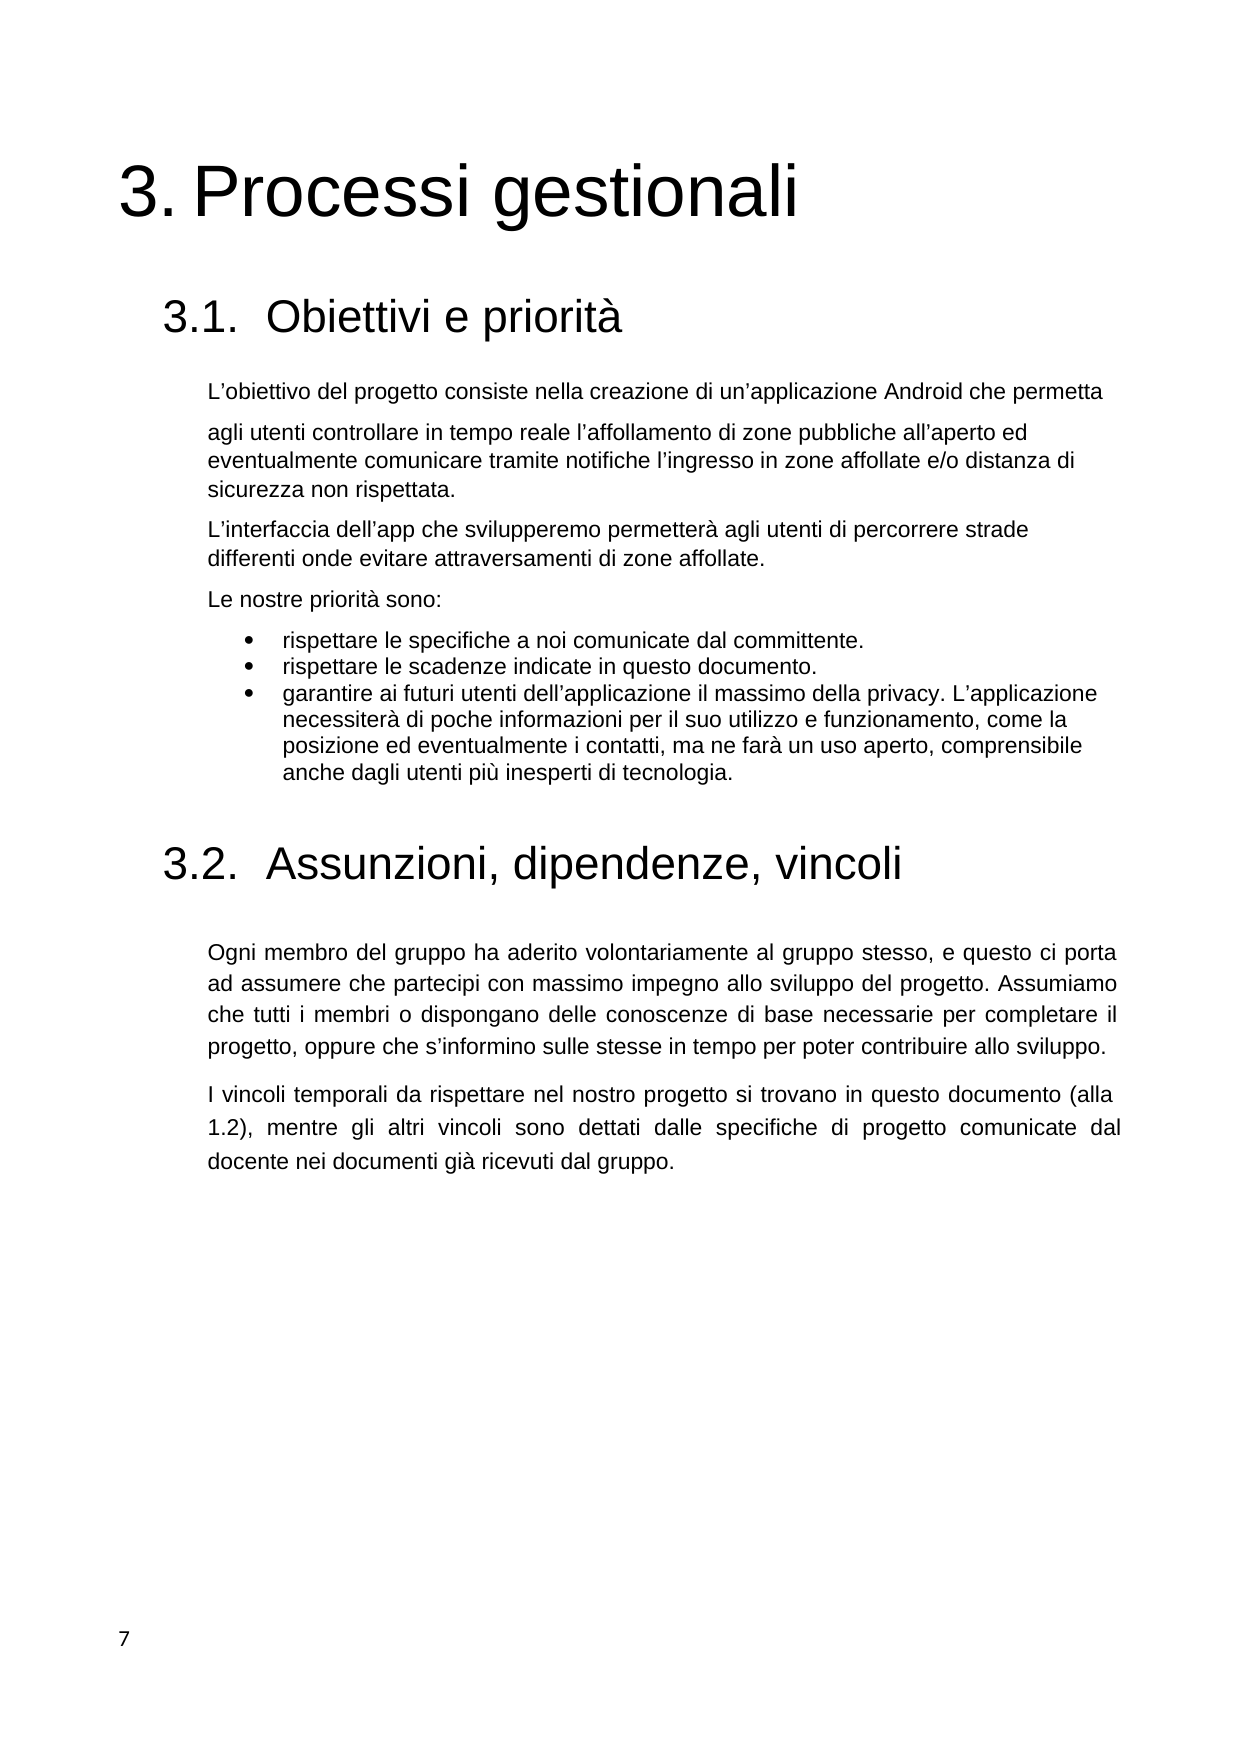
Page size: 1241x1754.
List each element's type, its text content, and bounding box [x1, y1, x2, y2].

text L’interfaccia dell’app che svilupperemo permetterà agli utenti di percorrere strade differenti onde evitare attraversamenti di zone affollate. [207, 516, 1122, 571]
list Assunzioni, dipendenze, vincoli [162, 837, 1122, 889]
text I vincoli temporali da rispettare nel nostro progetto si trovano in questo documento (alla ​1.2), mentre gli altri vincoli sono dettati dalle specifiche di progetto comunicate dal docente nei documenti già ricevuti dal gruppo. [207, 1081, 1122, 1174]
list Processi gestionali [118, 148, 1122, 231]
list garantire ai futuri utenti dell’applicazione il massimo della privacy. L’applicazione necessiterà di poche informazioni per il suo utilizzo e funzionamento, come la posizione ed eventualmente i contatti, ma ne farà un uso aperto, comprensibile anche dagli utenti più inesperti di tecnologia. [245, 679, 1122, 785]
text L’obiettivo del progetto consiste nella creazione di un’applicazione Android che permetta [207, 378, 1122, 404]
text Ogni membro del gruppo ha aderito volontariamente al gruppo stesso, e questo ci porta ad assumere che partecipi con massimo impegno allo sviluppo del progetto. Assumiamo che tutti i membri o dispongano delle conoscenze di base necessarie per completare il progetto, oppure che s’informino sulle stesse in tempo per poter contribuire allo sviluppo. [207, 938, 1118, 1059]
text agli utenti controllare in tempo reale l’affollamento di zone pubbliche all’aperto ed eventualmente comunicare tramite notifiche l’ingresso in zone affollate e/o distanza di sicurezza non rispettata. [207, 419, 1122, 502]
list rispettare le specifiche a noi comunicate dal committente. [245, 627, 1122, 653]
list Obiettivi e priorità [162, 290, 1122, 342]
list rispettare le scadenze indicate in questo documento. [245, 653, 1122, 679]
text Le nostre priorità sono: [207, 586, 1122, 612]
